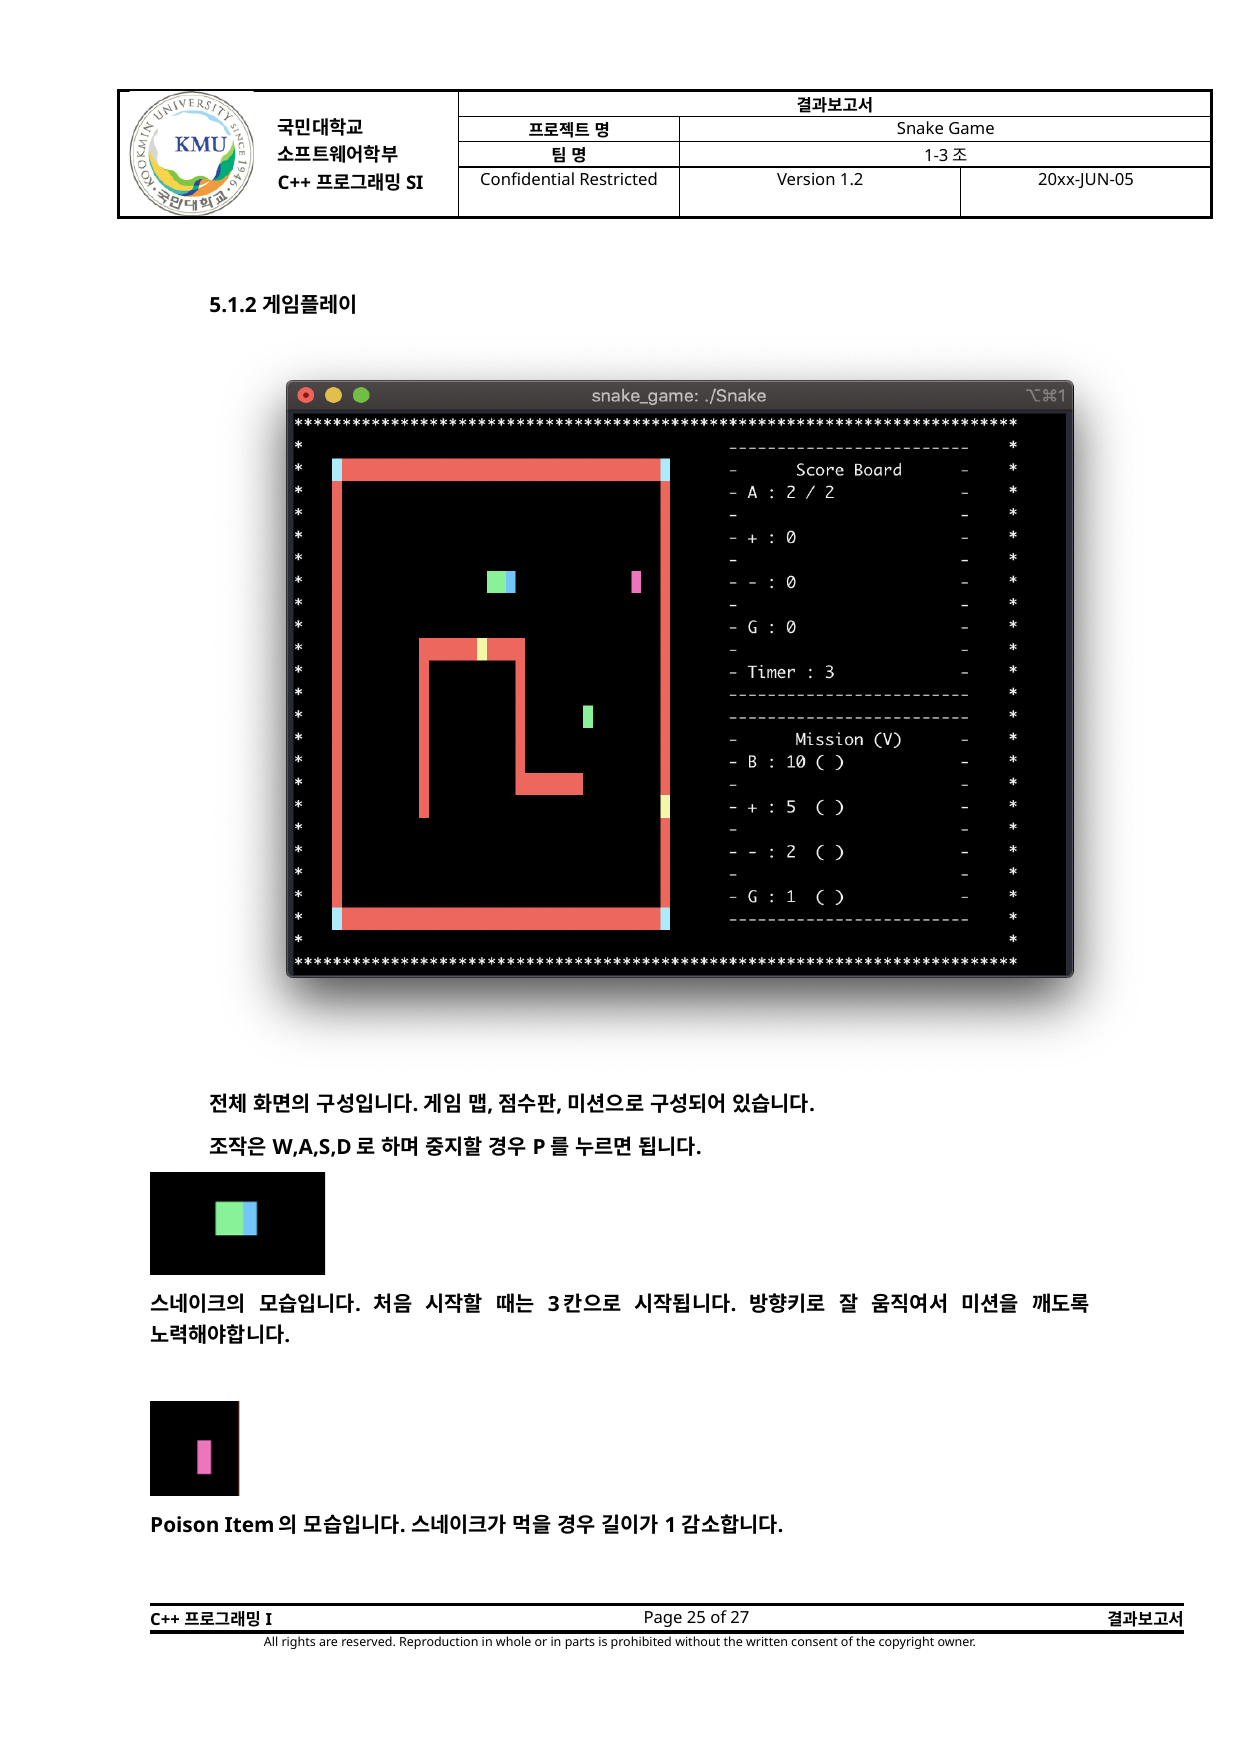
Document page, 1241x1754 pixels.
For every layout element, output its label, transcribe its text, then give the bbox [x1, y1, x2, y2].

text Poison Item의 모습입니다. 스네이크가 먹을 경우 길이가 1 감소합니다. [150, 1508, 1090, 1538]
text 5.1.2 게임플레이 [209, 288, 1090, 318]
text 스네이크의 모습입니다. 처음 시작할 때는 3칸으로 시작됩니다. 방향키로 잘 움직여서 미션을 깨도록 노력해야합니다. [150, 1287, 1090, 1348]
picture [150, 1172, 325, 1275]
text 조작은 W,A,S,D로 하며 중지할 경우 P를 누르면 됩니다. [209, 1130, 1090, 1160]
text 전체 화면의 구성입니다. 게임 맵, 점수판, 미션으로 구성되어 있습니다. [209, 1087, 1090, 1118]
picture [209, 331, 1150, 1075]
picture [129, 91, 254, 216]
picture [150, 1401, 240, 1496]
